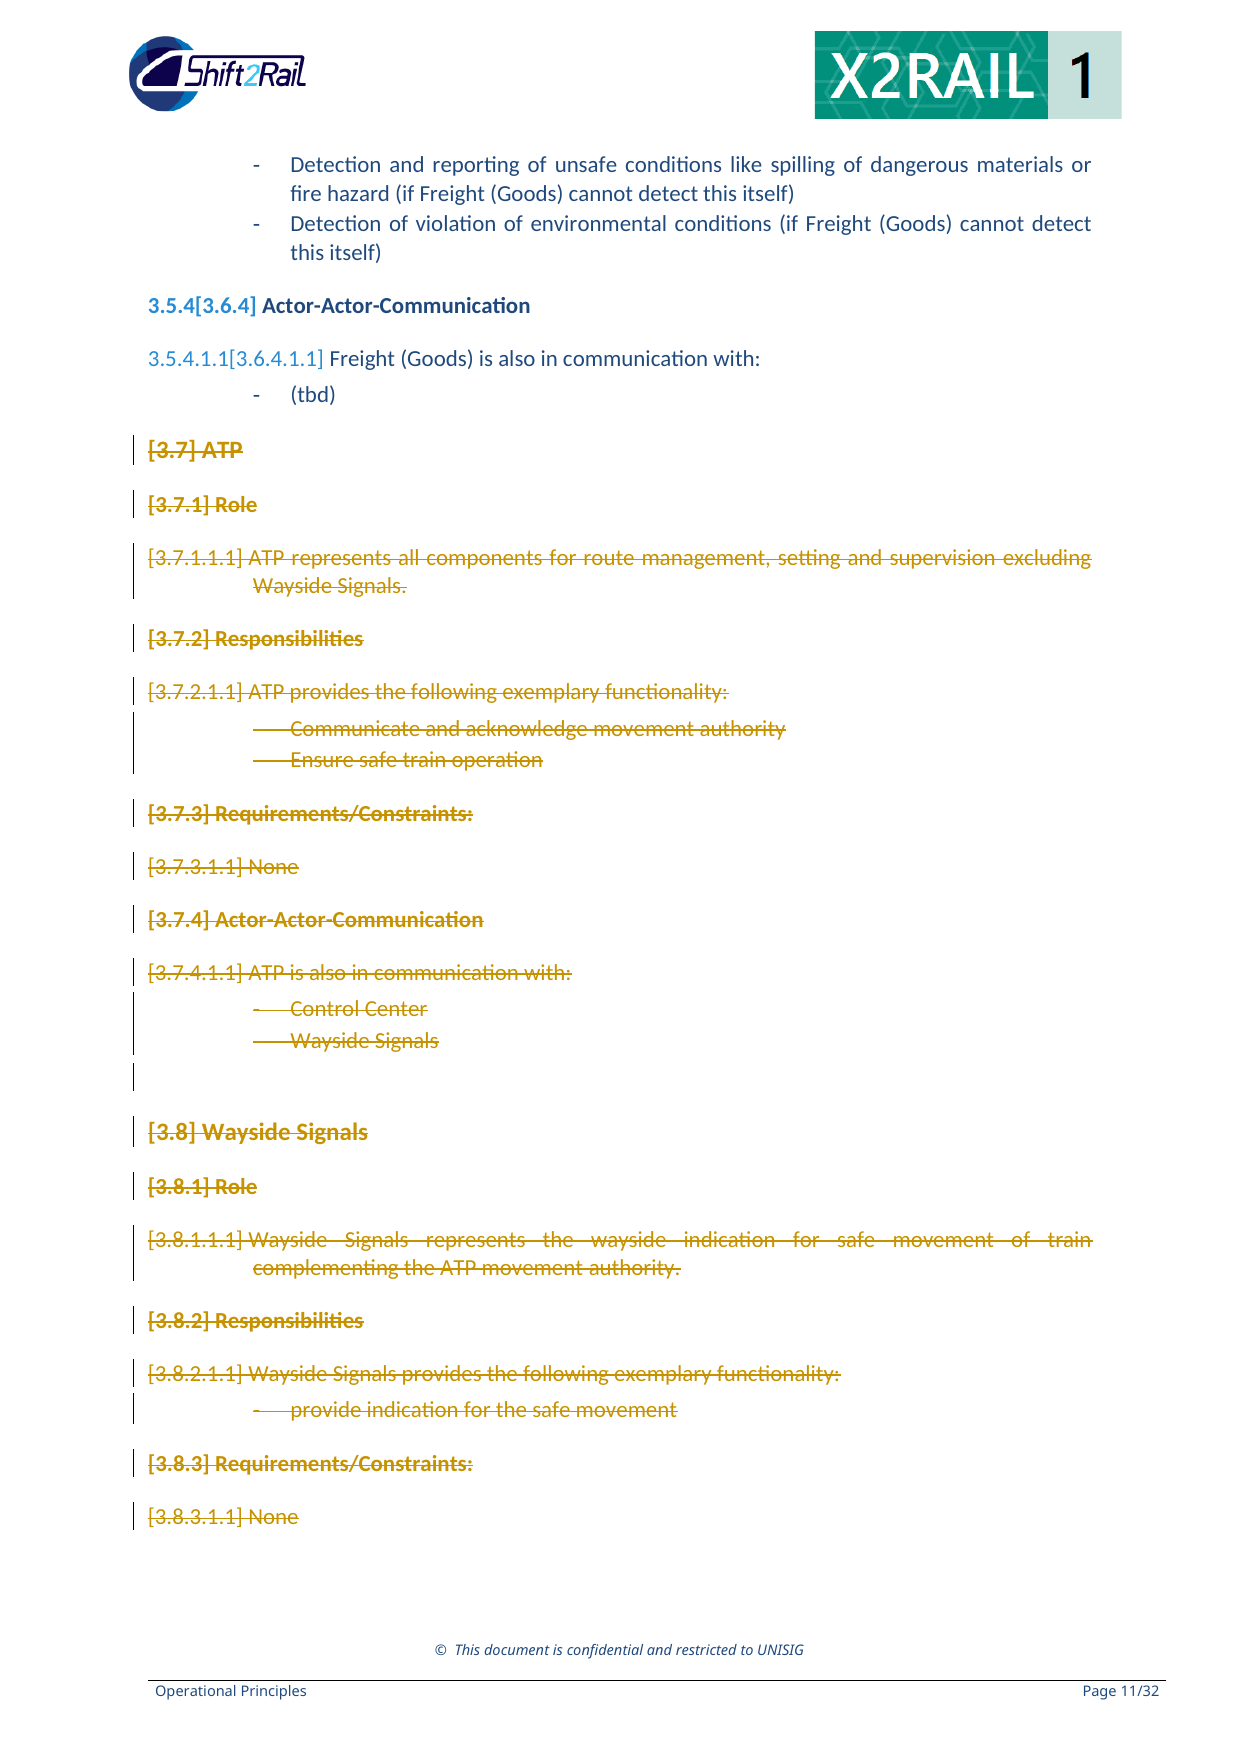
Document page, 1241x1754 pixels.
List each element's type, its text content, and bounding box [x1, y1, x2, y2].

subtitle Freight (Goods) is also in communication with: [148, 344, 1093, 372]
list (tbd) [253, 378, 1093, 410]
picture [814, 31, 1122, 119]
subtitle Actor-Actor-Communication [148, 291, 1093, 319]
picture [117, 29, 318, 119]
list Detection and reporting of unsafe conditions like spilling of dangerous materials or fire hazard (if Freight (Goods) cannot detect this itself) [253, 148, 1093, 207]
list Detection of violation of environmental conditions (if Freight (Goods) cannot detect this itself) [253, 207, 1093, 266]
